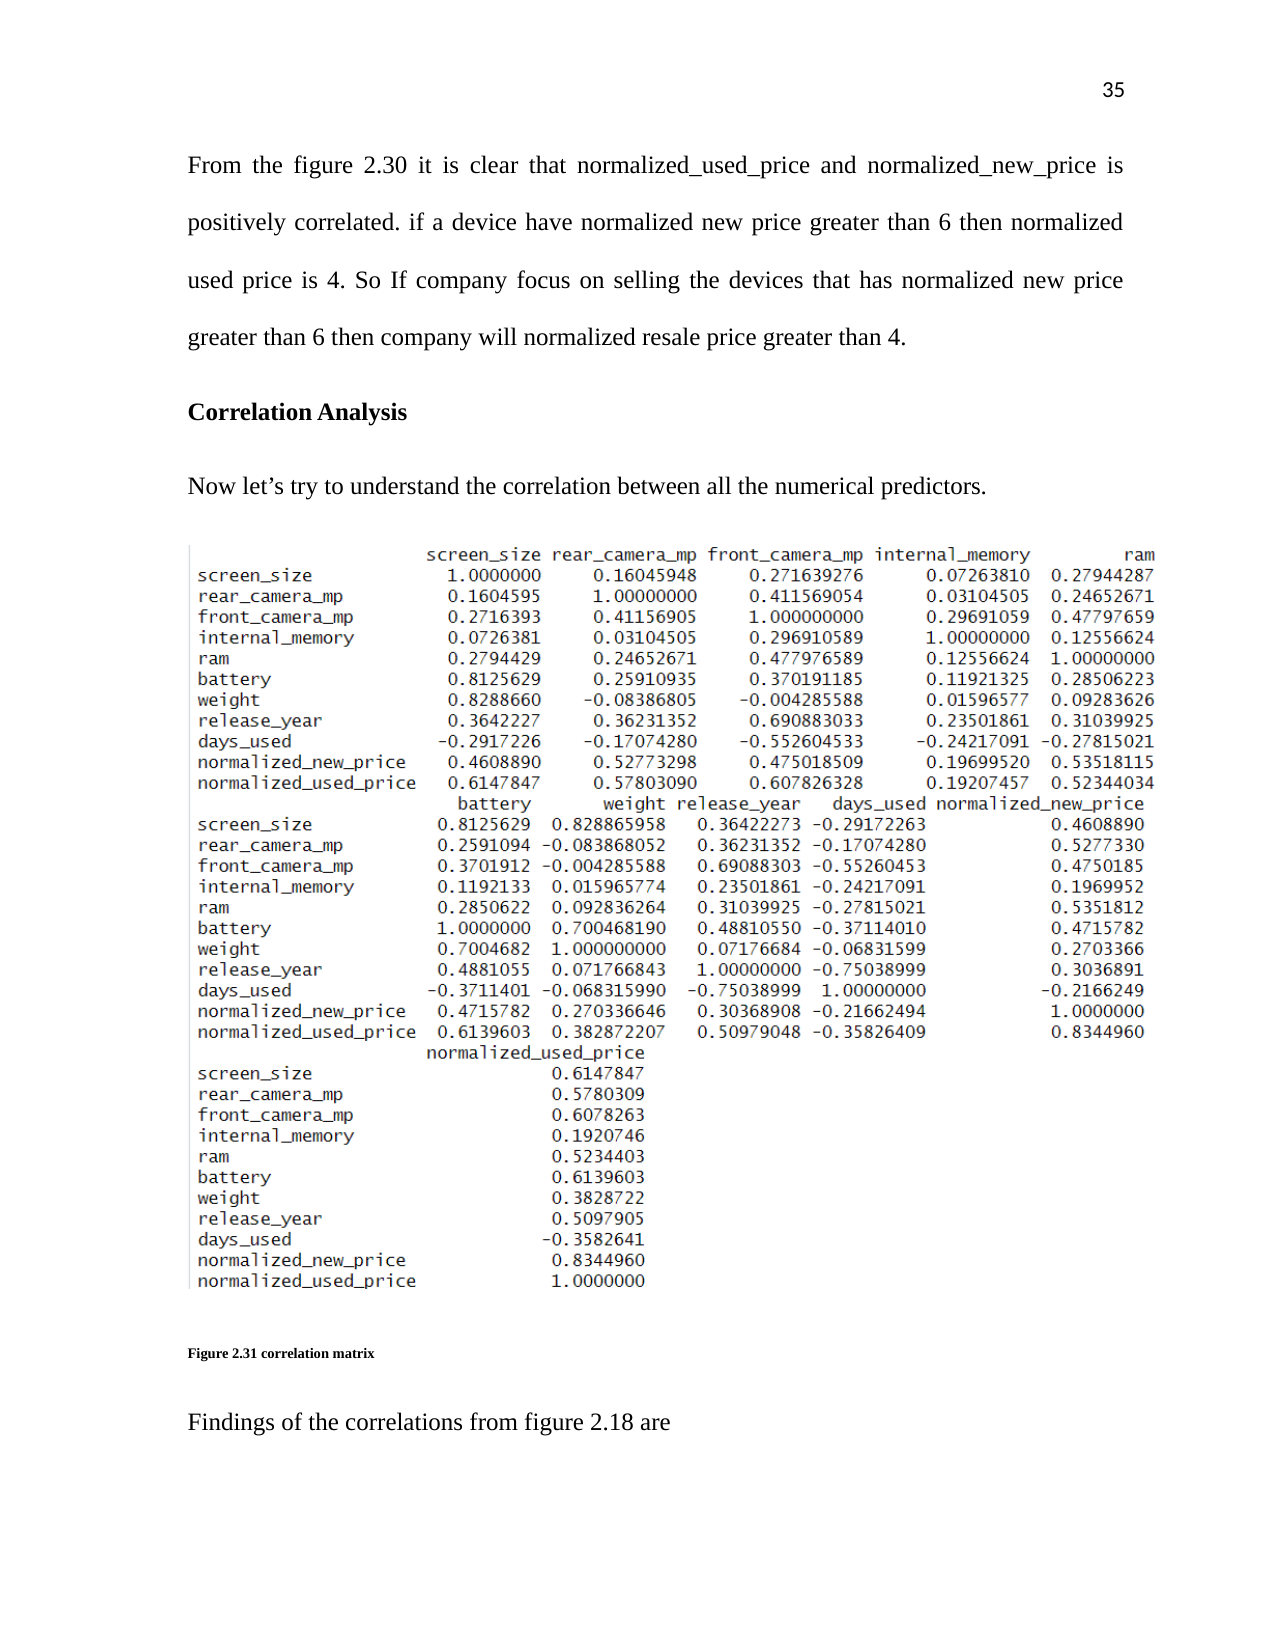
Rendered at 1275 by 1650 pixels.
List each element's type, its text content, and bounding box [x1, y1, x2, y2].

text Now let’s try to understand the correlation between all the numerical predictors. [187, 471, 1125, 499]
text From the figure 2.30 it is clear that normalized_used_price and normalized_new_price is positively correlated. if a device have normalized new price greater than 6 then normalized used price is 4. So If company focus on selling the devices that has normalized new price greater than 6 then company will normalized resale price greater than 4. [187, 150, 1125, 351]
text Figure 2.31 correlation matrix [187, 1333, 1125, 1362]
text Correlation Analysis [187, 397, 1125, 425]
text Findings of the correlations from figure 2.18 are [187, 1407, 1125, 1436]
picture [187, 545, 1163, 1289]
